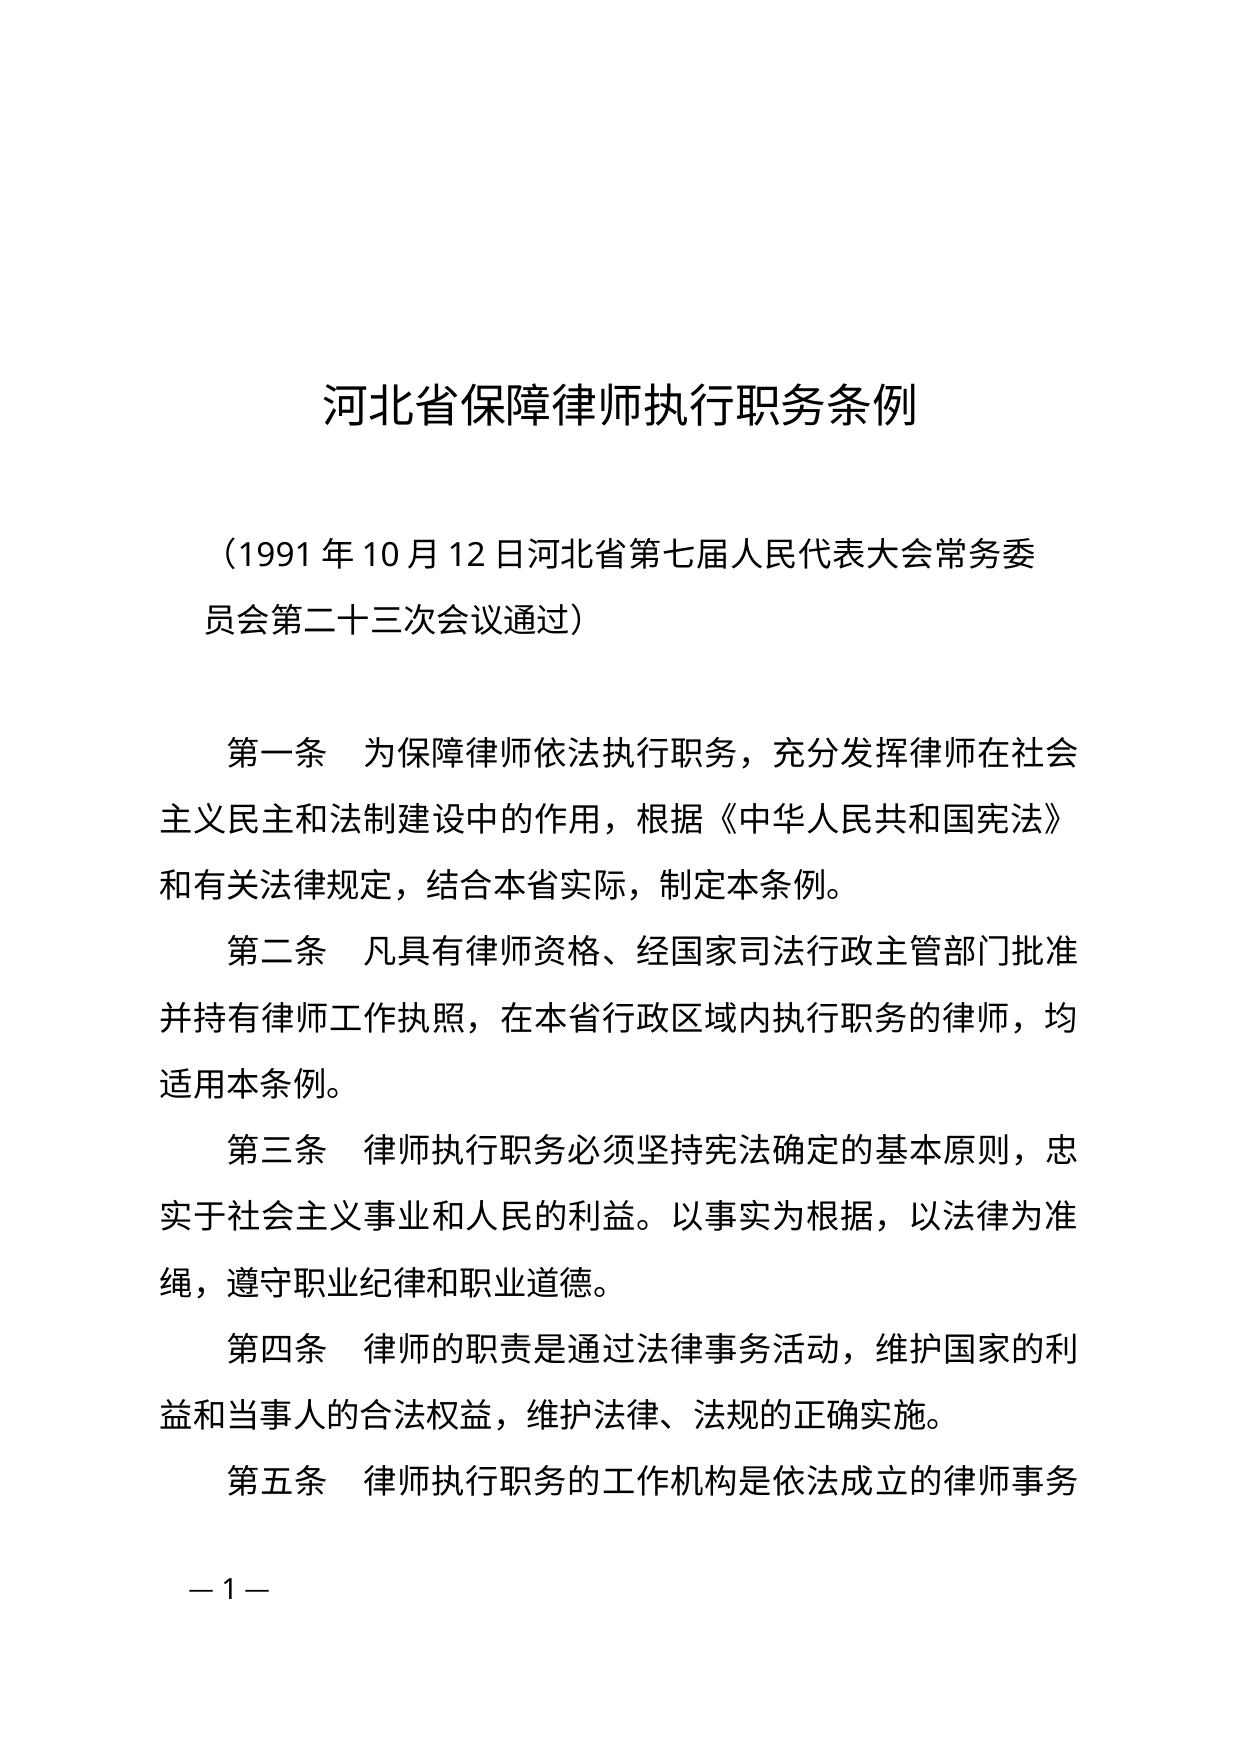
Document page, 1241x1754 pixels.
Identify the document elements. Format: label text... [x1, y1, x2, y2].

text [159, 1446, 1081, 1512]
text 第三条 律师执行职务必须坚持宪法确定的基本原则，忠实于社会主义事业和人民的利益。以事实为根据，以法律为准绳，遵守职业纪律和职业道德。 [159, 1115, 1081, 1313]
text 第四条 律师的职责是通过法律事务活动，维护国家的利益和当事人的合法权益，维护法律、法规的正确实施。 [159, 1313, 1081, 1446]
text 第二条 凡具有律师资格、经国家司法行政主管部门批准并持有律师工作执照，在本省行政区域内执行职务的律师，均适用本条例。 [159, 916, 1081, 1115]
text （1991年10月12日河北省第七届人民代表大会常务委员会第二十三次会议通过） [203, 518, 1037, 651]
text 第一条 为保障律师依法执行职务，充分发挥律师在社会主义民主和法制建设中的作用，根据《中华人民共和国宪法》和有关法律规定，结合本省实际，制定本条例。 [159, 717, 1081, 916]
text 河北省保障律师执行职务条例 [159, 353, 1081, 452]
